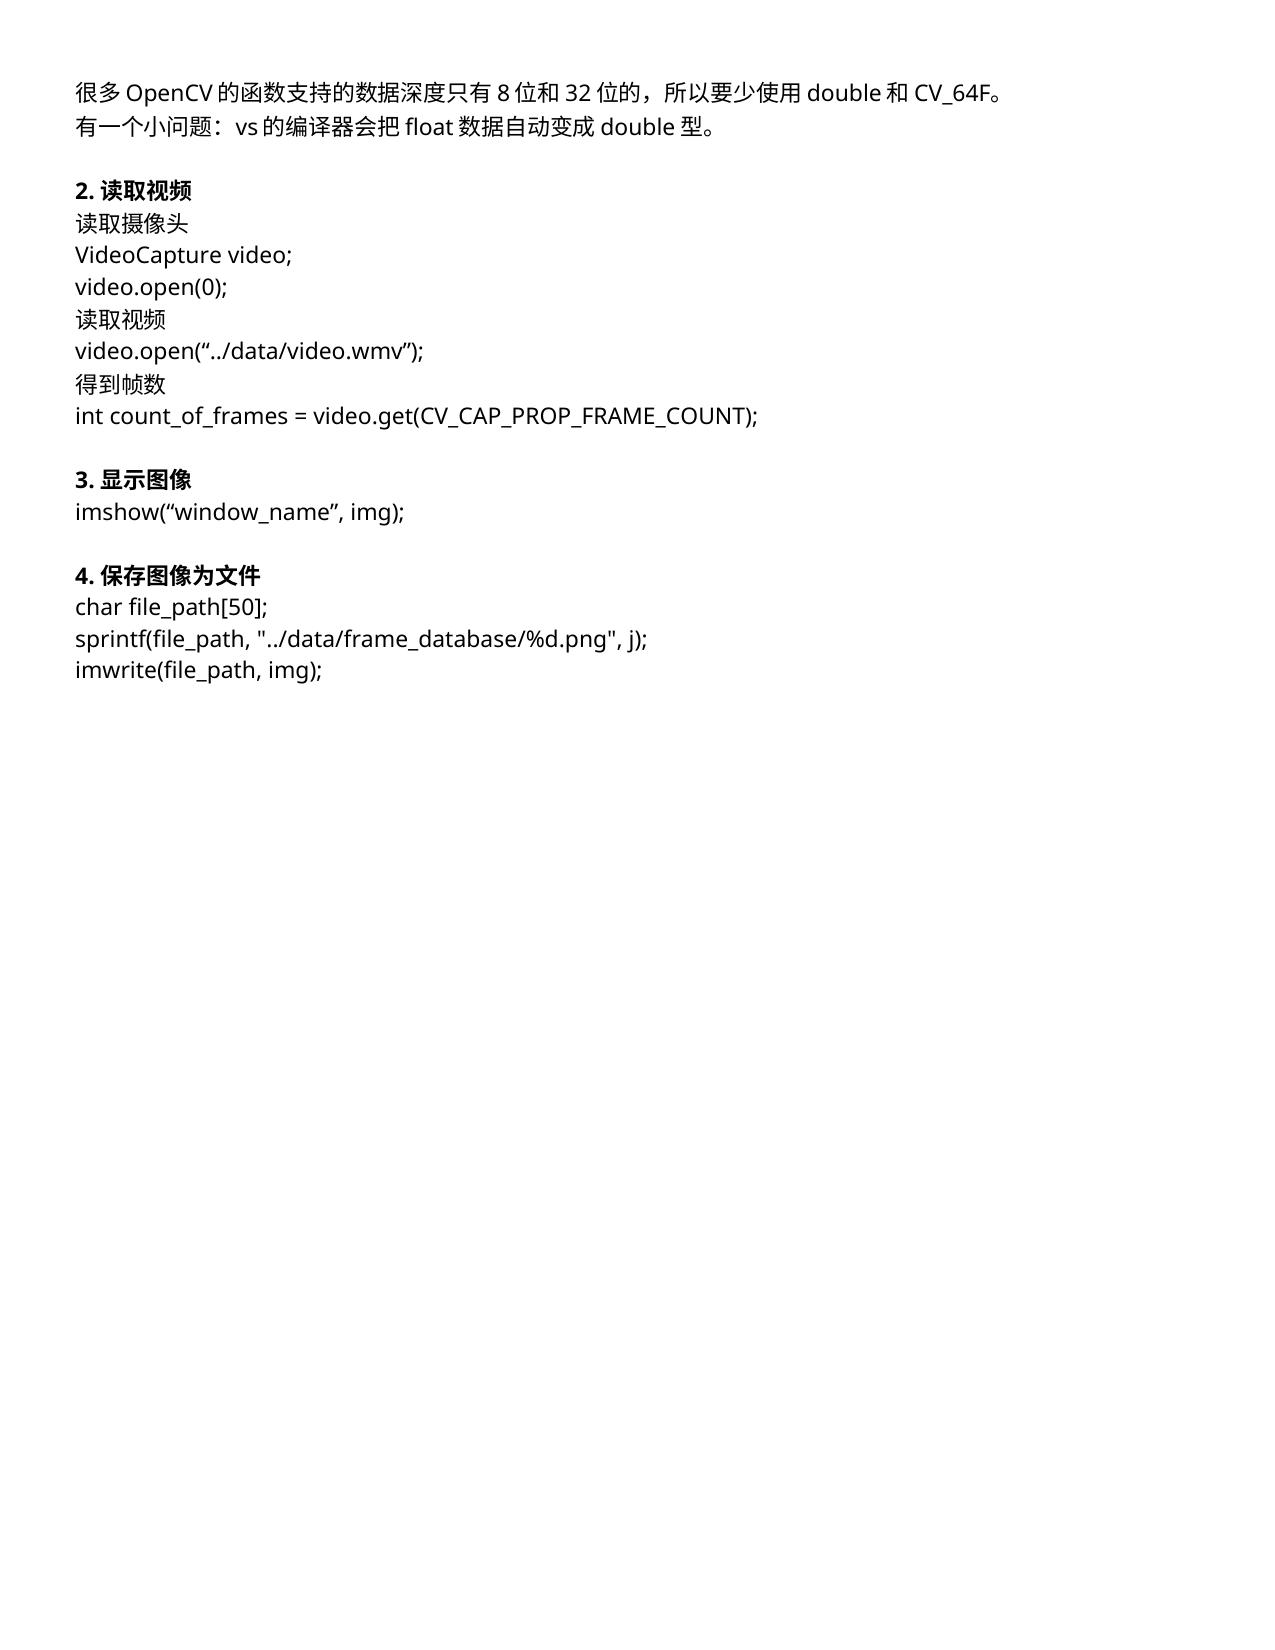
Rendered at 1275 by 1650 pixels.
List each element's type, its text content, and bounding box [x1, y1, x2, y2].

text video.open(“../data/video.wmv”); [75, 335, 1200, 366]
text 4. 保存图像为文件 [75, 558, 1200, 591]
text 3. 显示图像 [75, 462, 1200, 496]
text 很多OpenCV的函数支持的数据深度只有8位和32位的，所以要少使用double和CV_64F。 [75, 75, 1200, 108]
text 读取视频 [75, 302, 1200, 335]
text 得到帧数 [75, 366, 1200, 400]
text 2. 读取视频 [75, 173, 1200, 206]
text sprintf(file_path, "../data/frame_database/%d.png", j); [75, 623, 1200, 654]
text 读取摄像头 [75, 206, 1200, 239]
text VideoCapture video; [75, 239, 1200, 271]
text 有一个小问题：vs的编译器会把float数据自动变成double型。 [75, 108, 1200, 142]
text int count_of_frames = video.get(CV_CAP_PROP_FRAME_COUNT); [75, 400, 1200, 431]
text video.open(0); [75, 271, 1200, 302]
text imshow(“window_name”, img); [75, 496, 1200, 527]
text char file_path[50]; [75, 591, 1200, 623]
text imwrite(file_path, img); [75, 654, 1200, 685]
